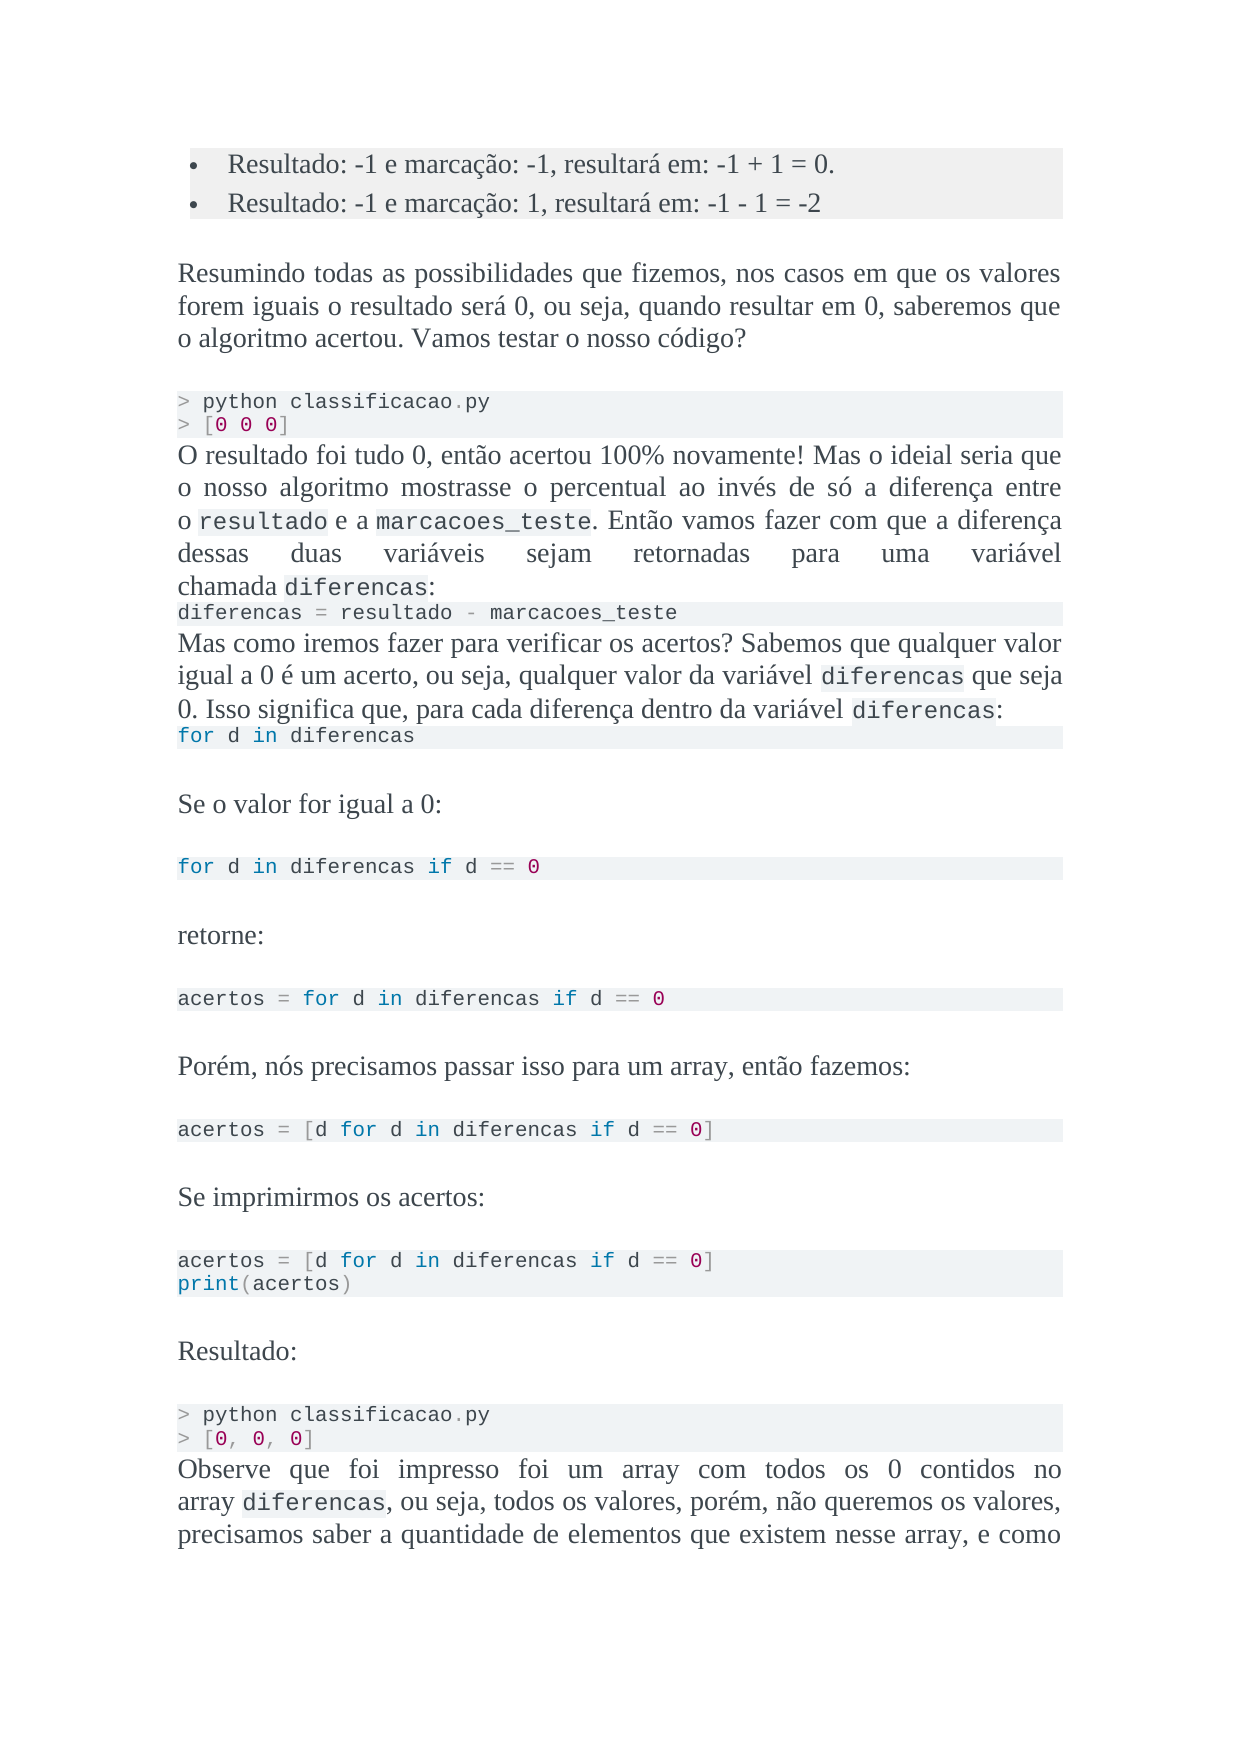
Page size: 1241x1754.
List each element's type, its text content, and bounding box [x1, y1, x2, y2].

text > python classificacao.py [177, 1404, 1063, 1428]
text for d in diferencas if d == 0 [177, 857, 1063, 880]
text Resultado: [177, 1334, 1063, 1367]
text > python classificacao.py [177, 391, 1063, 414]
text diferencas = resultado - marcacoes_teste [177, 602, 1063, 626]
text O resultado foi tudo 0, então acertou 100% novamente! Mas o ideial seria que o nosso algoritmo mostrasse o percentual ao invés de só a diferença entre o resultado e a marcacoes_teste. Então vamos fazer com que a diferença dessas duas variáveis sejam retornadas para uma variável chamada diferencas: [177, 438, 1063, 602]
text > [0 0 0] [177, 414, 1063, 438]
text Resumindo todas as possibilidades que fizemos, nos casos em que os valores forem iguais o resultado será 0, ou seja, quando resultar em 0, saberemos que o algoritmo acertou. Vamos testar o nosso código? [177, 256, 1063, 353]
text acertos = [d for d in diferencas if d == 0] [177, 1119, 1063, 1142]
text retorne: [177, 918, 1063, 950]
text for d in diferencas [177, 726, 1063, 749]
list Resultado: -1 e marcação: -1, resultará em: -1 + 1 = 0. [190, 148, 1063, 180]
text acertos = [d for d in diferencas if d == 0] [177, 1250, 1063, 1273]
text print(acertos) [177, 1273, 1063, 1297]
text Se o valor for igual a 0: [177, 787, 1063, 819]
list Resultado: -1 e marcação: 1, resultará em: -1 - 1 = -2 [190, 186, 1063, 219]
text Mas como iremos fazer para verificar os acertos? Sabemos que qualquer valor igual a 0 é um acerto, ou seja, qualquer valor da variável diferencas que seja 0. Isso significa que, para cada diferença dentro da variável diferencas: [177, 626, 1063, 726]
text Se imprimirmos os acertos: [177, 1180, 1063, 1212]
text acertos = for d in diferencas if d == 0 [177, 988, 1063, 1011]
text > [0, 0, 0] [177, 1428, 1063, 1452]
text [177, 1452, 1063, 1550]
text Porém, nós precisamos passar isso para um array, então fazemos: [177, 1049, 1063, 1081]
